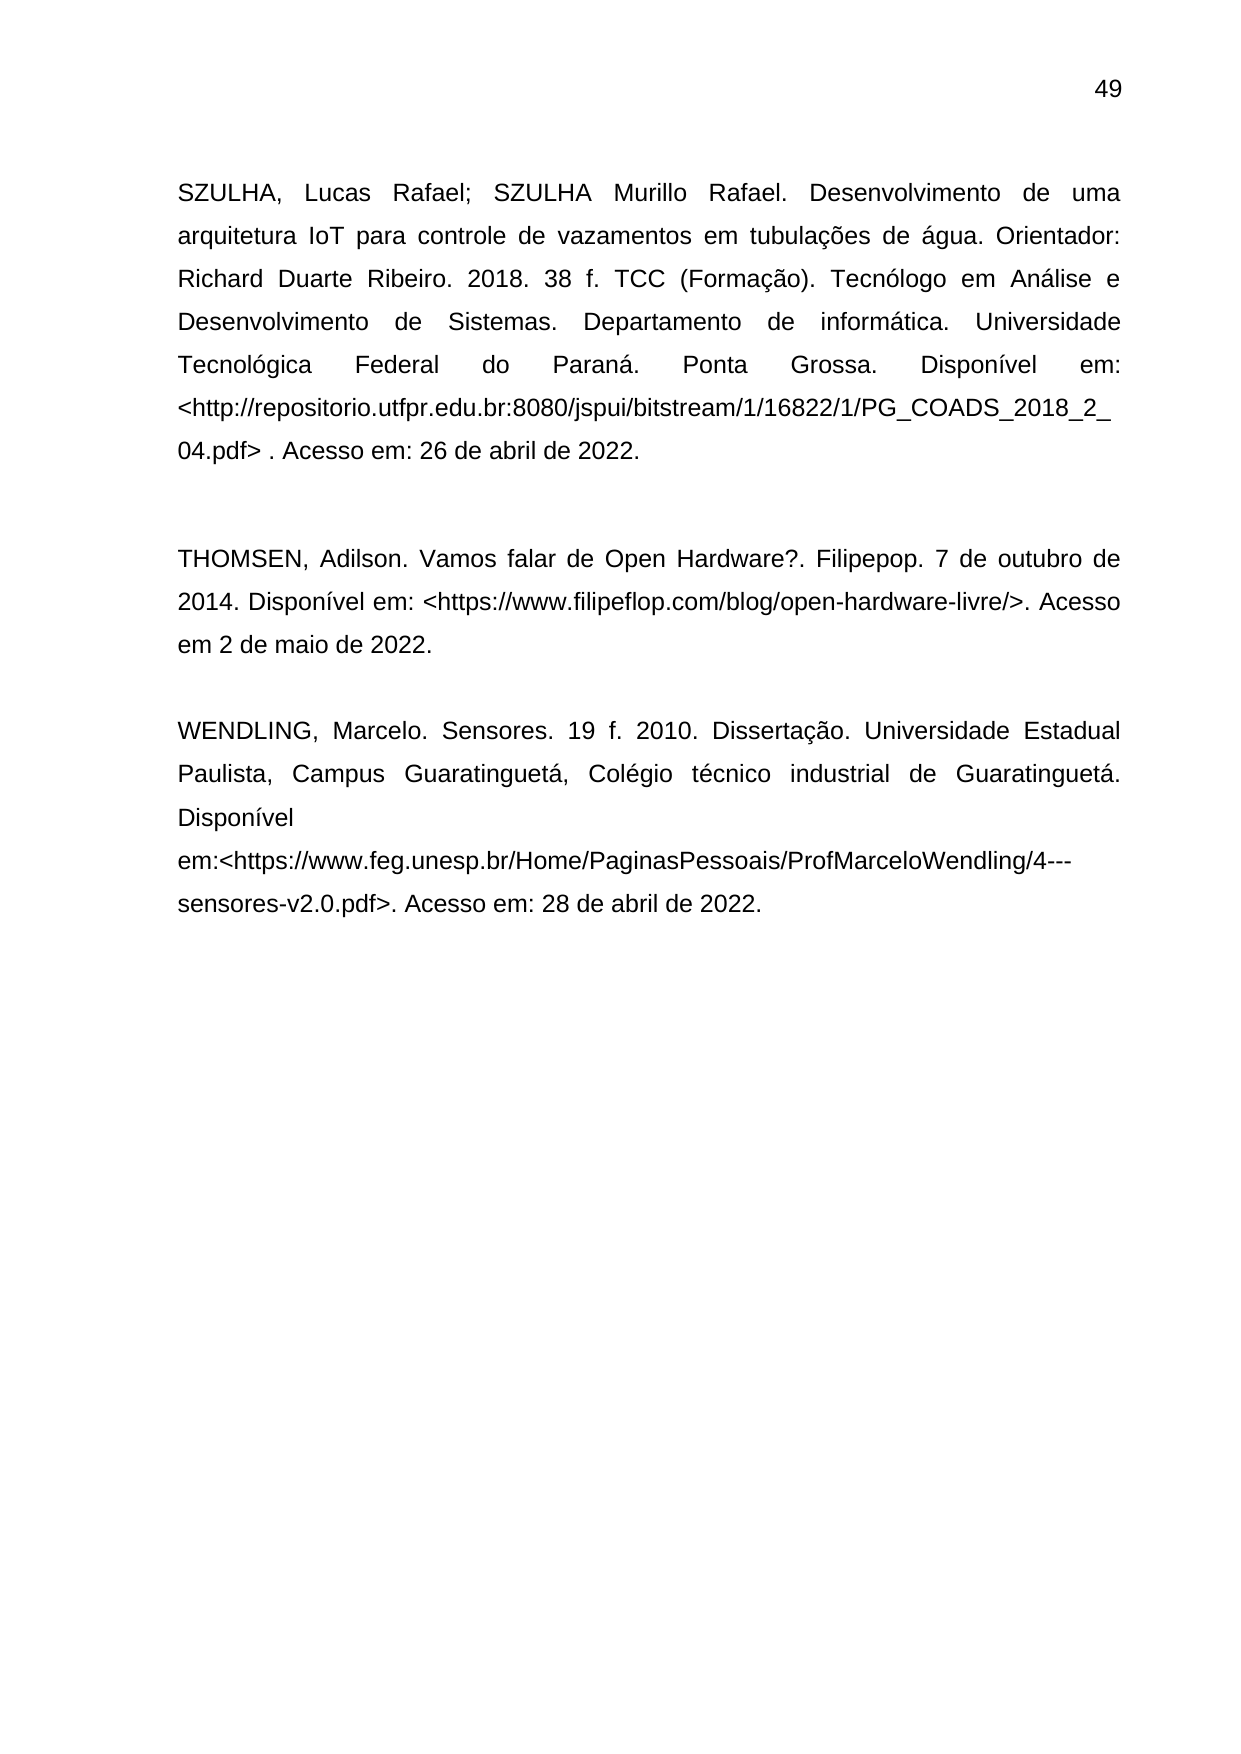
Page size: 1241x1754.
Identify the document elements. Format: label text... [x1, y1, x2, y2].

text THOMSEN, Adilson. Vamos falar de Open Hardware?. Filipepop. 7 de outubro de 2014. Disponível em: <https://www.filipeflop.com/blog/open-hardware-livre/>. Acesso em 2 de maio de 2022. [177, 544, 1122, 659]
text SZULHA, Lucas Rafael; SZULHA Murillo Rafael. Desenvolvimento de uma arquitetura IoT para controle de vazamentos em tubulações de água. Orientador: Richard Duarte Ribeiro. 2018. 38 f. TCC (Formação). Tecnólogo em Análise e Desenvolvimento de Sistemas. Departamento de informática. Universidade Tecnológica Federal do Paraná. Ponta Grossa. Disponível em: <http://repositorio.utfpr.edu.br:8080/jspui/bitstream/1/16822/1/PG_COADS_2018_2_04.pdf> . Acesso em: 26 de abril de 2022. [177, 178, 1122, 465]
text WENDLING, Marcelo. Sensores. 19 f. 2010. Dissertação. Universidade Estadual Paulista, Campus Guaratinguetá, Colégio técnico industrial de Guaratinguetá. Disponível em:<https://www.feg.unesp.br/Home/PaginasPessoais/ProfMarceloWendling/4---sensores-v2.0.pdf>. Acesso em: 28 de abril de 2022. [177, 716, 1122, 918]
